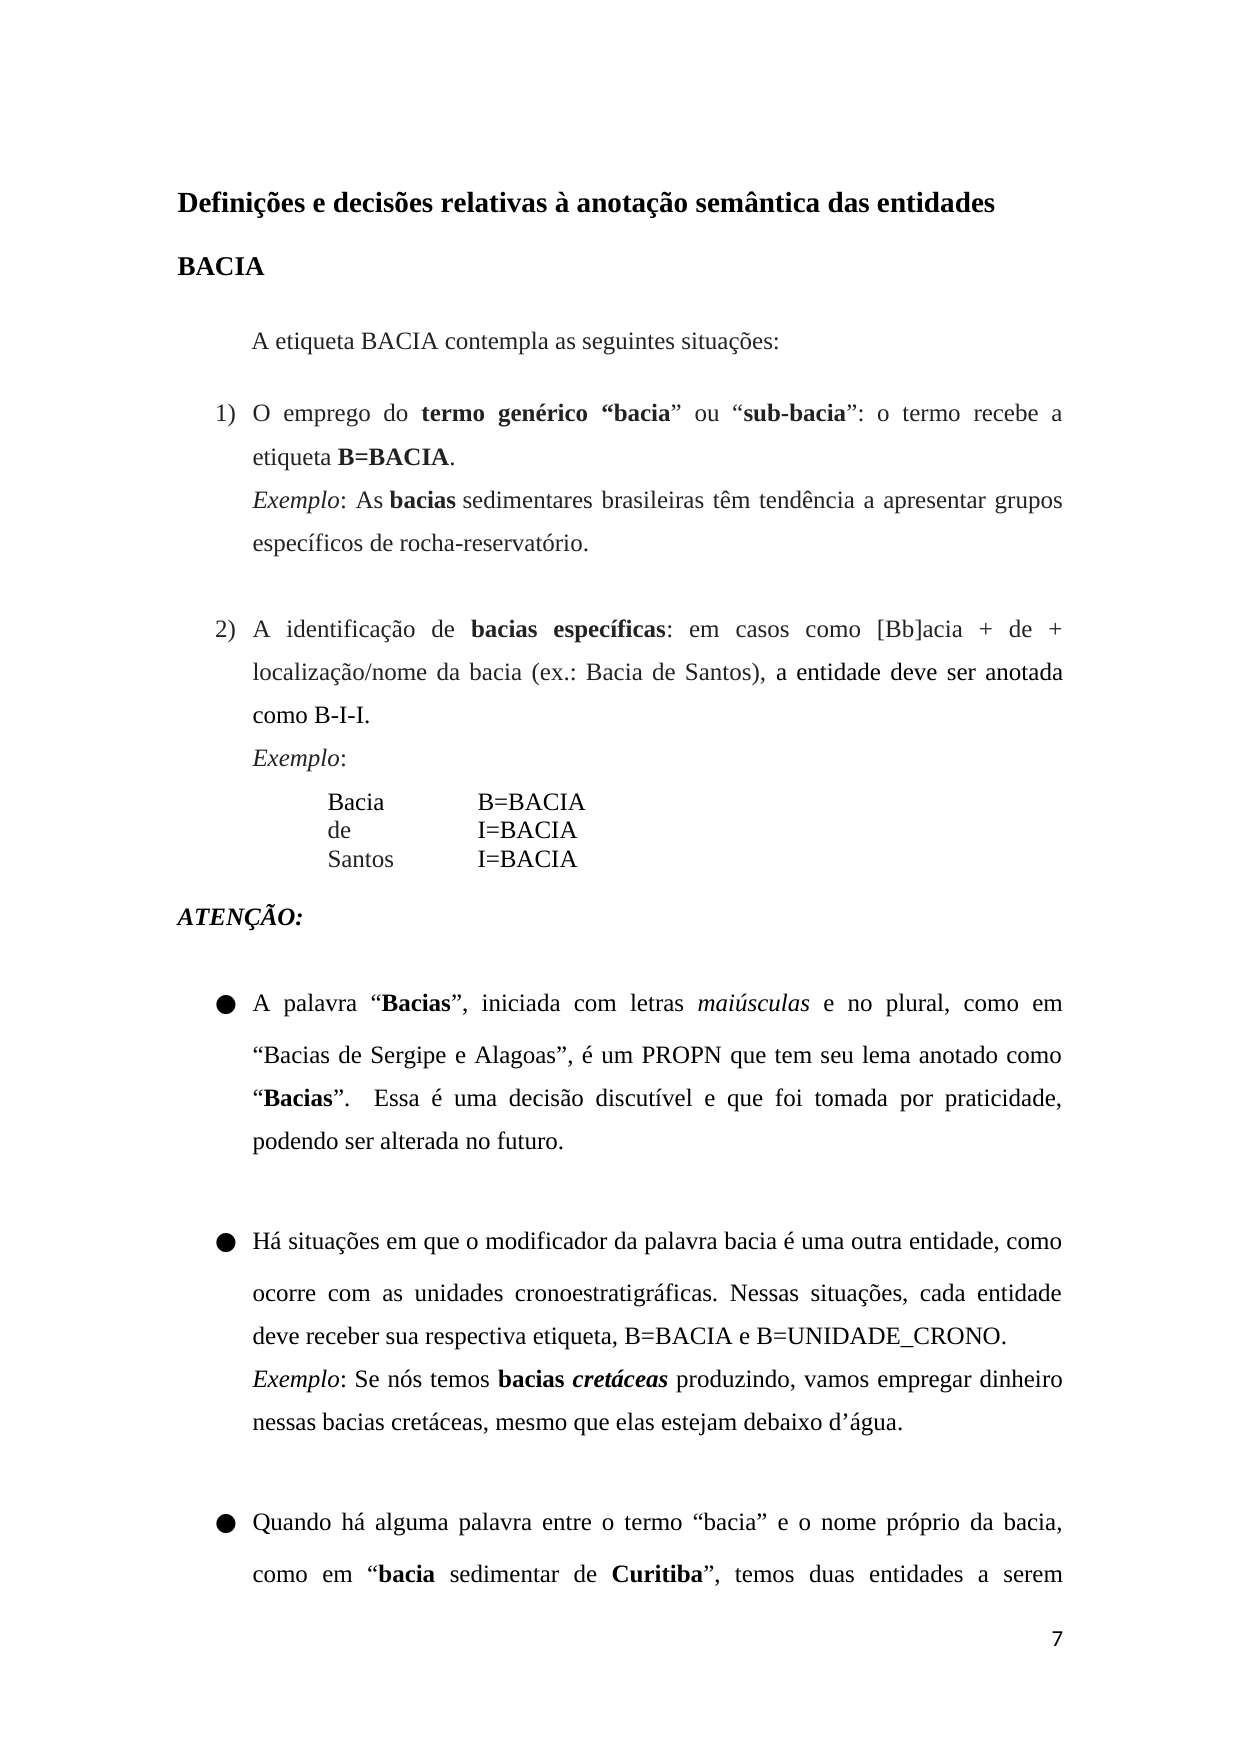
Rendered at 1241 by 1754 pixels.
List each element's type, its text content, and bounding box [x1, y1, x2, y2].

text ATENÇÃO: [177, 902, 1063, 931]
text Exemplo: As bacias sedimentares brasileiras têm tendência a apresentar grupos específicos de rocha-reservatório. [252, 485, 1063, 557]
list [215, 1494, 1063, 1588]
list Há situações em que o modificador da palavra bacia é uma outra entidade, como ocorre com as unidades cronoestratigráficas. Nessas situações, cada entidade deve receber sua respectiva etiqueta, B=BACIA e B=UNIDADE_CRONO. [215, 1212, 1063, 1350]
text A etiqueta BACIA contempla as seguintes situações: [177, 326, 1063, 355]
text Exemplo: Se nós temos bacias cretáceas produzindo, vamos empregar dinheiro nessas bacias cretáceas, mesmo que elas estejam debaixo d’água. [252, 1364, 1063, 1436]
text Exemplo: [252, 743, 1063, 772]
text Definições e decisões relativas à anotação semântica das entidades [177, 185, 1063, 219]
text de I=BACIA [327, 815, 1063, 844]
text Bacia B=BACIA [327, 787, 1063, 815]
list A identificação de bacias específicas: em casos como [Bb]acia + de + localização/nome da bacia (ex.: Bacia de Santos), a entidade deve ser anotada como B-I-I. [215, 614, 1063, 729]
list O emprego do termo genérico “bacia” ou “sub-bacia”: o termo recebe a etiqueta B=BACIA. [215, 398, 1063, 470]
text Santos I=BACIA [327, 844, 1063, 873]
list A palavra “Bacias”, iniciada com letras maiúsculas e no plural, como em “Bacias de Sergipe e Alagoas”, é um PROPN que tem seu lema anotado como “Bacias”. Essa é uma decisão discutível e que foi tomada por praticidade, podendo ser alterada no futuro. [215, 974, 1063, 1155]
text BACIA [177, 250, 1063, 282]
